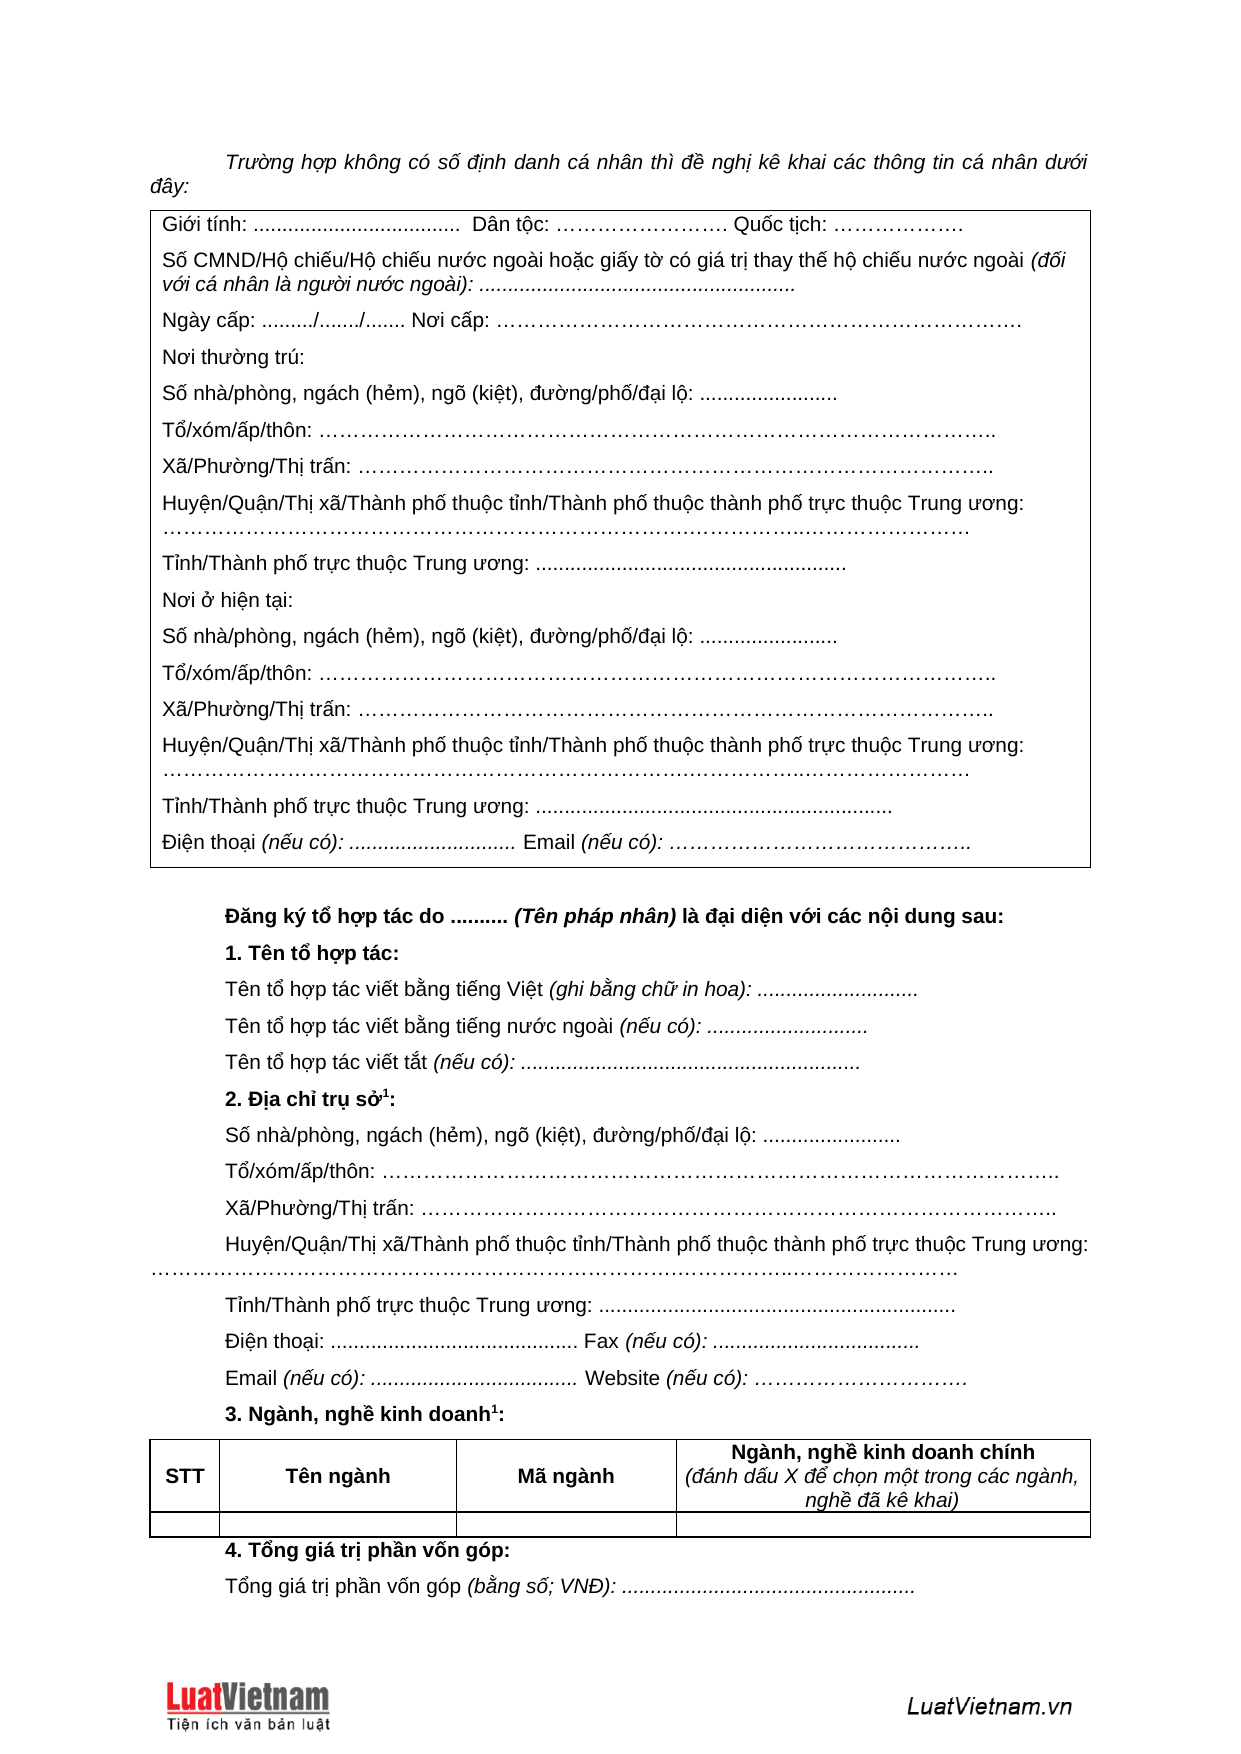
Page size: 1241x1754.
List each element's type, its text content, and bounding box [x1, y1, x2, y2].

table_header STT [151, 1440, 219, 1511]
text Điện thoại: ........................................... Fax (nếu có): .................................... [150, 1329, 1090, 1353]
text Tên tổ hợp tác viết bằng tiếng nước ngoài (nếu có): ............................ [150, 1013, 1090, 1037]
table_cell [677, 1513, 1090, 1536]
picture [150, 1659, 1091, 1754]
text 1. Tên tổ hợp tác: [150, 941, 1090, 964]
table_header Mã ngành [457, 1440, 676, 1511]
table_cell [151, 1513, 219, 1536]
text Tổ/xóm/ấp/thôn: …………………………………………………………………………………….. [150, 1159, 1090, 1183]
table_header Ngành, nghề kinh doanh chính (đánh dấu X để chọn một trong các ngành, nghề đã kê khai) [677, 1440, 1090, 1511]
text Trường hợp không có số định danh cá nhân thì đề nghị kê khai các thông tin cá nhân dưới đây: [150, 150, 1090, 198]
text Tên tổ hợp tác viết tắt (nếu có): ........................................................... [150, 1050, 1090, 1074]
text Đăng ký tổ hợp tác do .......... (Tên pháp nhân) là đại diện với các nội dung sau: [150, 904, 1090, 928]
text Tỉnh/Thành phố trực thuộc Trung ương: .............................................................. [150, 1293, 1090, 1317]
text Huyện/Quận/Thị xã/Thành phố thuộc tỉnh/Thành phố thuộc thành phố trực thuộc Trung ương: ………………………………………………………………….……………..…………………… [150, 1232, 1090, 1280]
table_header Tên ngành [220, 1440, 456, 1511]
text Xã/Phường/Thị trấn: ……………………………………………………………………………….. [150, 1196, 1090, 1220]
table_cell [457, 1513, 676, 1536]
text Tên tổ hợp tác viết bằng tiếng Việt (ghi bằng chữ in hoa): ............................ [150, 977, 1090, 1001]
table_cell [220, 1513, 456, 1536]
text 4. Tổng giá trị phần vốn góp: [150, 1538, 1090, 1561]
text 3. Ngành, nghề kinh doanh1: [150, 1402, 1090, 1426]
text Tổng giá trị phần vốn góp (bằng số; VNĐ): ................................................... [150, 1574, 1090, 1598]
text Số nhà/phòng, ngách (hẻm), ngõ (kiệt), đường/phố/đại lộ: ........................ [150, 1123, 1090, 1147]
text Email (nếu có): .................................... Website (nếu có): …………………………. [150, 1366, 1090, 1389]
text 2. Địa chỉ trụ sở1: [150, 1086, 1090, 1110]
